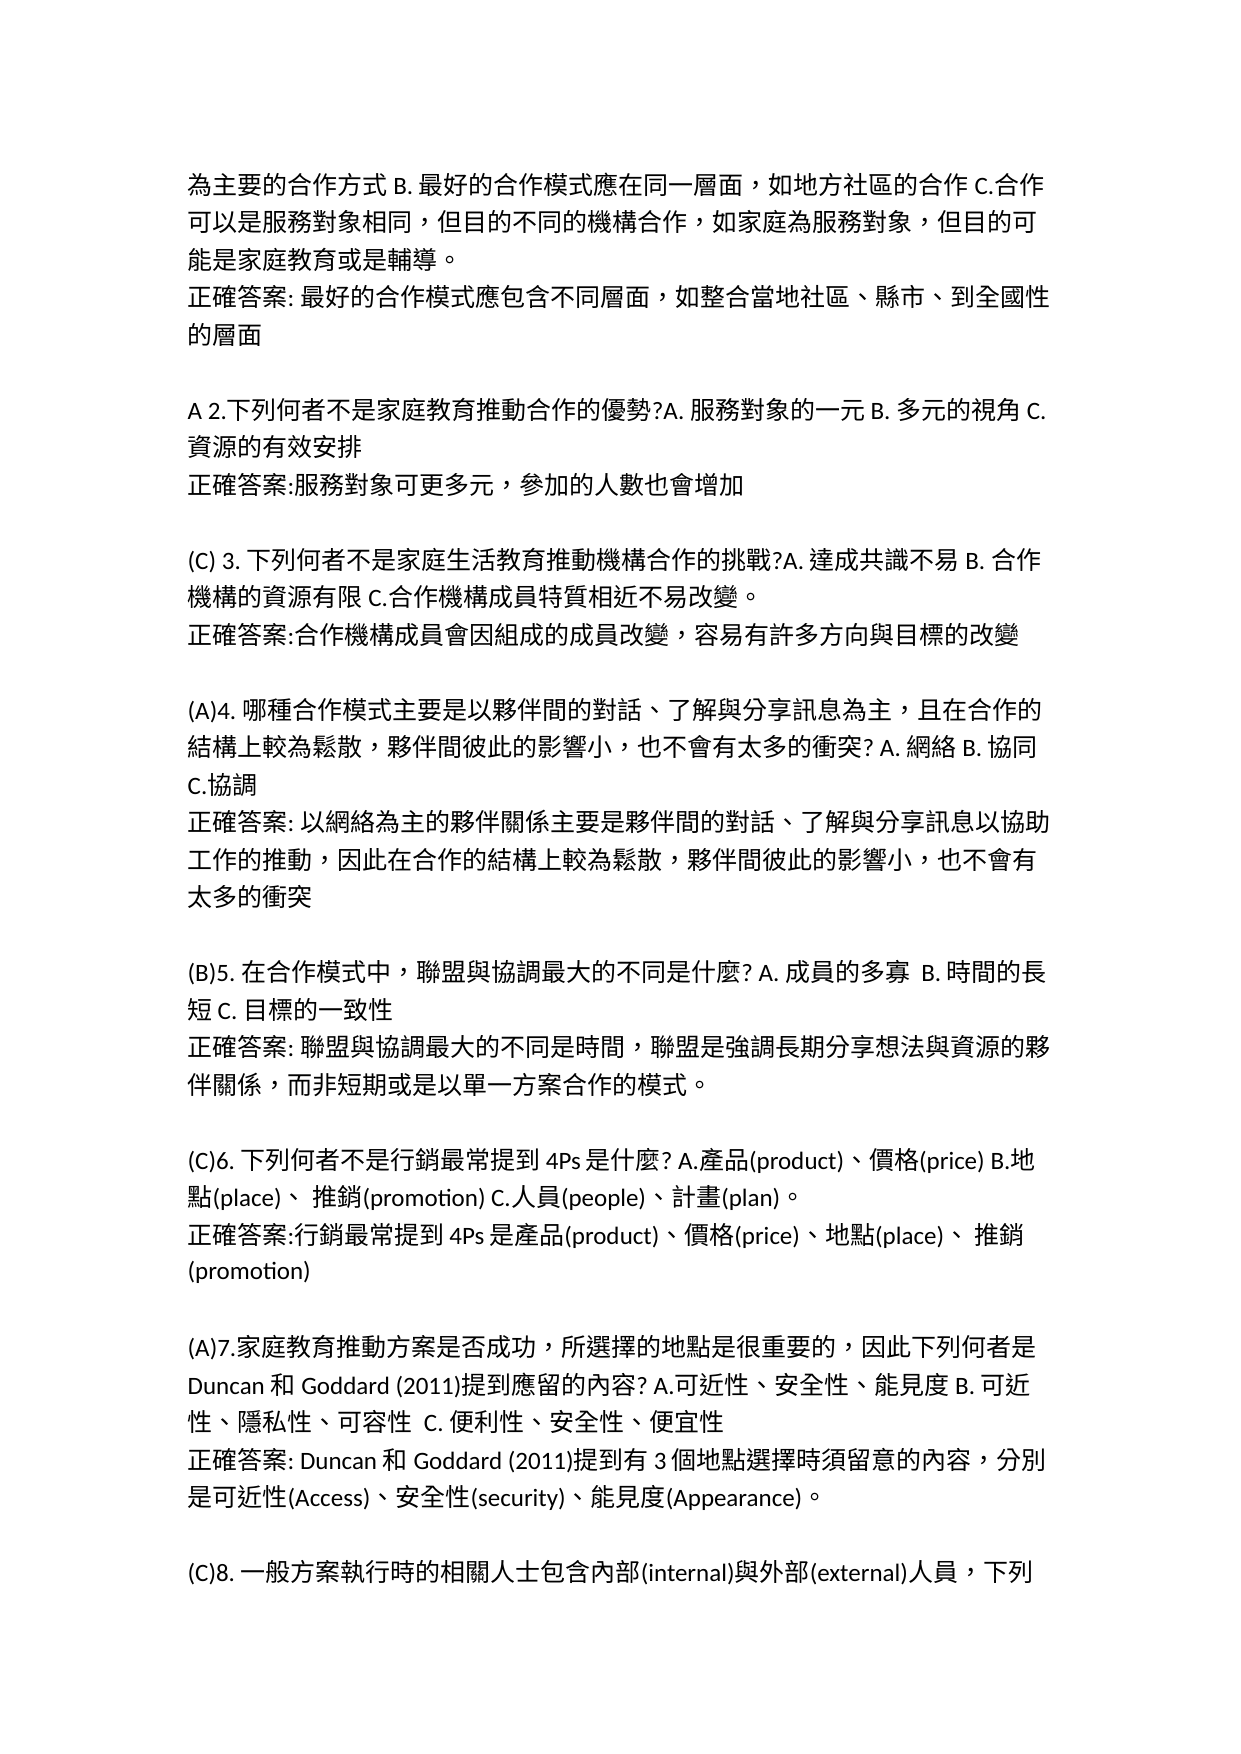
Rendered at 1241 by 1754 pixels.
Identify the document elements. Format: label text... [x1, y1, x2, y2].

text (C) 3. 下列何者不是家庭生活教育推動機構合作的挑戰?A. 達成共識不易 B. 合作機構的資源有限 C.合作機構成員特質相近不易改變。 [187, 539, 1053, 614]
text (A)7.家庭教育推動方案是否成功，所選擇的地點是很重要的，因此下列何者是Duncan 和 Goddard (2011)提到應留的內容? A.可近性、安全性、能見度 B. 可近性、隱私性、可容性 C. 便利性、安全性、便宜性 [187, 1327, 1053, 1439]
text (C)6. 下列何者不是行銷最常提到4Ps是什麼? A.產品(product)、價格(price) B.地點(place)、 推銷(promotion) C.人員(people)、計畫(plan)。 [187, 1139, 1053, 1214]
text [187, 164, 1053, 277]
text 正確答案:服務對象可更多元，參加的人數也會增加 [187, 464, 1053, 502]
text 正確答案: 以網絡為主的夥伴關係主要是夥伴間的對話、了解與分享訊息以協助工作的推動，因此在合作的結構上較為鬆散，夥伴間彼此的影響小，也不會有太多的衝突 [187, 802, 1053, 914]
text 正確答案:合作機構成員會因組成的成員改變，容易有許多方向與目標的改變 [187, 614, 1053, 652]
text (A)4. 哪種合作模式主要是以夥伴間的對話、了解與分享訊息為主，且在合作的結構上較為鬆散，夥伴間彼此的影響小，也不會有太多的衝突? A. 網絡 B. 協同 C.協調 [187, 689, 1053, 802]
text (B)5. 在合作模式中，聯盟與協調最大的不同是什麼? A. 成員的多寡 B. 時間的長短C. 目標的一致性 [187, 952, 1053, 1027]
text 正確答案: 最好的合作模式應包含不同層面，如整合當地社區、縣市、到全國性的層面 [187, 277, 1053, 352]
text A 2.下列何者不是家庭教育推動合作的優勢?A. 服務對象的一元 B. 多元的視角 C.資源的有效安排 [187, 389, 1053, 464]
text 正確答案:行銷最常提到4Ps是產品(product)、價格(price)、地點(place)、 推銷(promotion) [187, 1214, 1053, 1289]
text 正確答案: 聯盟與協調最大的不同是時間，聯盟是強調長期分享想法與資源的夥伴關係，而非短期或是以單一方案合作的模式。 [187, 1027, 1053, 1102]
text 正確答案: Duncan 和 Goddard (2011)提到有3個地點選擇時須留意的內容，分別是可近性(Access)、安全性(security)、能見度(Appearance)。 [187, 1439, 1053, 1514]
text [187, 1552, 1053, 1589]
